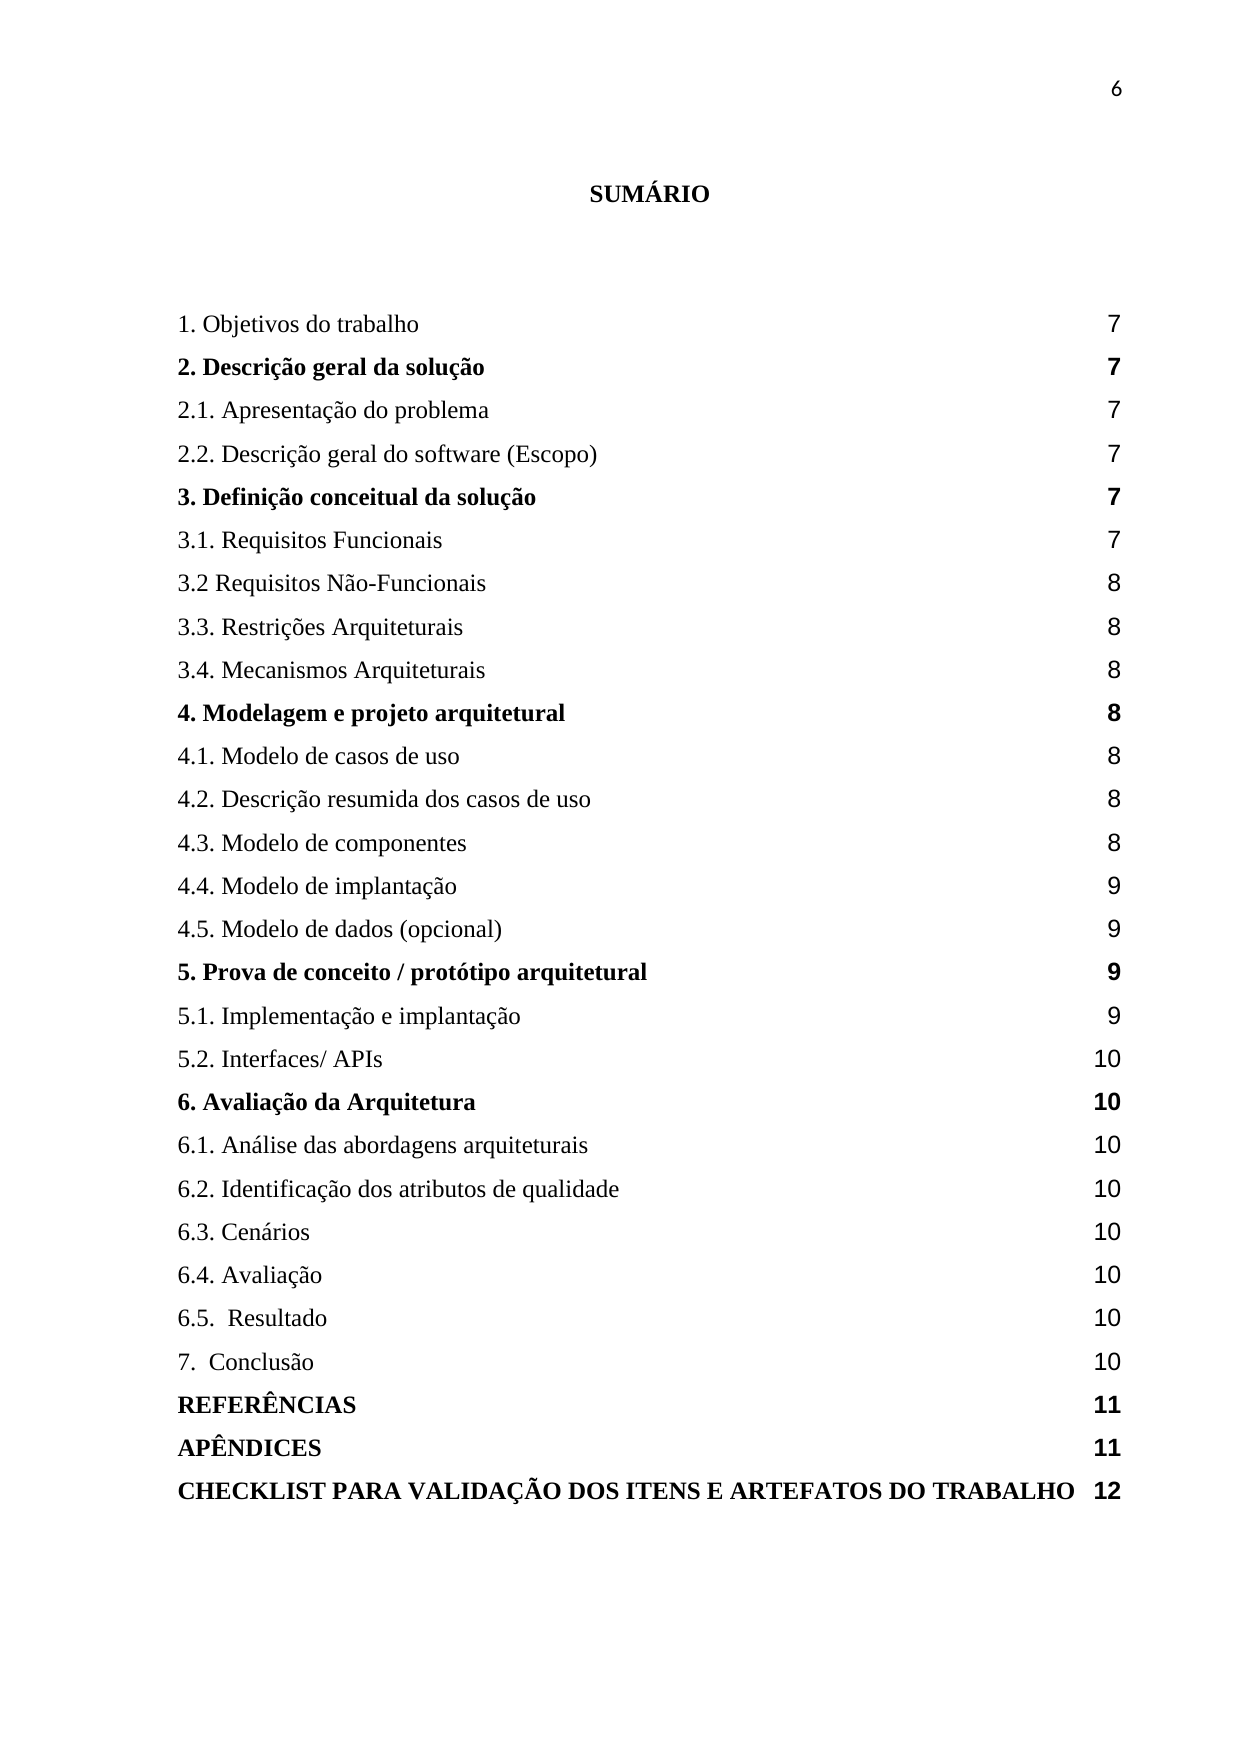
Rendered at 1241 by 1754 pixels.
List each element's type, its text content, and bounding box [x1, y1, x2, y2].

text SUMÁRIO [177, 179, 1122, 208]
